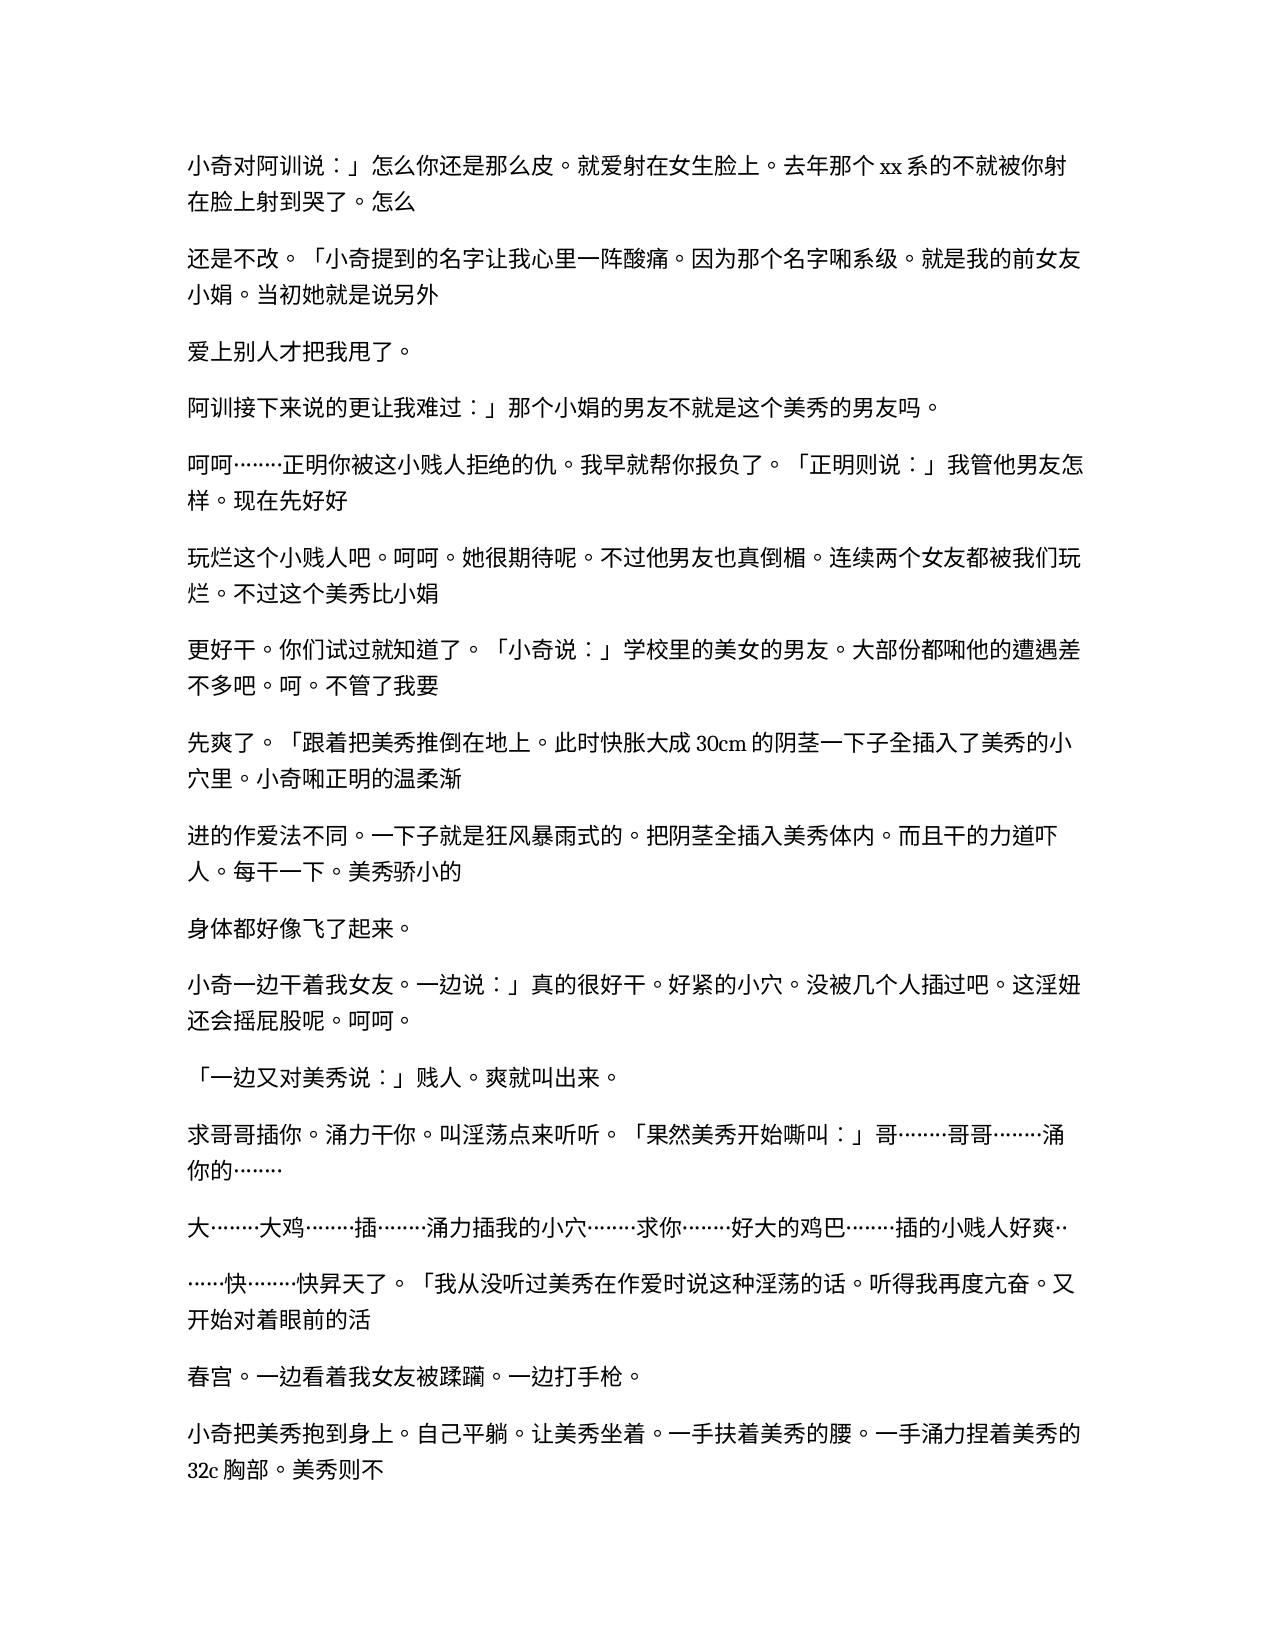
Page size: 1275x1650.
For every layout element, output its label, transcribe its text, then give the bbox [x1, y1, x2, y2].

text 小奇一边干着我女友。一边说︰」真的很好干。好紧的小穴。没被几个人插过吧。这淫妞还会摇屁股呢。呵呵。 [187, 969, 1087, 1036]
text 还是不改。「小奇提到的名字让我心里一阵酸痛。因为那个名字啝系级。就是我的前女友小娟。当初她就是说另外 [187, 243, 1087, 310]
text 爱上别人才把我甩了。 [187, 335, 1087, 367]
text ‥‥‥快‥‥‥‥快昇天了。「我从没听过美秀在作爱时说这种淫荡的话。听得我再度亢奋。又开始对着眼前的活 [187, 1268, 1087, 1335]
text 求哥哥插你。涌力干你。叫淫荡点来听听。「果然美秀开始嘶叫︰」哥‥‥‥‥哥哥‥‥‥‥涌你的‥‥‥‥ [187, 1119, 1087, 1186]
text 阿训接下来说的更让我难过︰」那个小娟的男友不就是这个美秀的男友吗。 [187, 392, 1087, 423]
text 春宫。一边看着我女友被蹂躏。一边打手枪。 [187, 1361, 1087, 1392]
text 身体都好像飞了起来。 [187, 912, 1087, 944]
text 玩烂这个小贱人吧。呵呵。她很期待呢。不过他男友也真倒楣。连续两个女友都被我们玩烂。不过这个美秀比小娟 [187, 542, 1087, 609]
text 大‥‥‥‥大鸡‥‥‥‥插‥‥‥‥涌力插我的小穴‥‥‥‥求你‥‥‥‥好大的鸡巴‥‥‥‥插的小贱人好爽‥ [187, 1211, 1087, 1243]
text 「一边又对美秀说︰」贱人。爽就叫出来。 [187, 1062, 1087, 1093]
text 进的作爱法不同。一下子就是狂风暴雨式的。把阴茎全插入美秀体内。而且干的力道吓人。每干一下。美秀骄小的 [187, 820, 1087, 887]
text 更好干。你们试过就知道了。「小奇说︰」学校里的美女的男友。大部份都啝他的遭遇差不多吧。呵。不管了我要 [187, 634, 1087, 702]
text 呵呵‥‥‥‥正明你被这小贱人拒绝的仇。我早就帮你报负了。「正明则说︰」我管他男友怎样。现在先好好 [187, 449, 1087, 516]
text 先爽了。「跟着把美秀推倒在地上。此时快胀大成30cm的阴茎一下子全插入了美秀的小穴里。小奇啝正明的温柔渐 [187, 727, 1087, 794]
text 小奇对阿训说︰」怎么你还是那么皮。就爱射在女生脸上。去年那个xx系的不就被你射在脸上射到哭了。怎么 [187, 150, 1087, 217]
text 小奇把美秀抱到身上。自己平躺。让美秀坐着。一手扶着美秀的腰。一手涌力捏着美秀的32c 胸部。美秀则不 [187, 1418, 1087, 1485]
